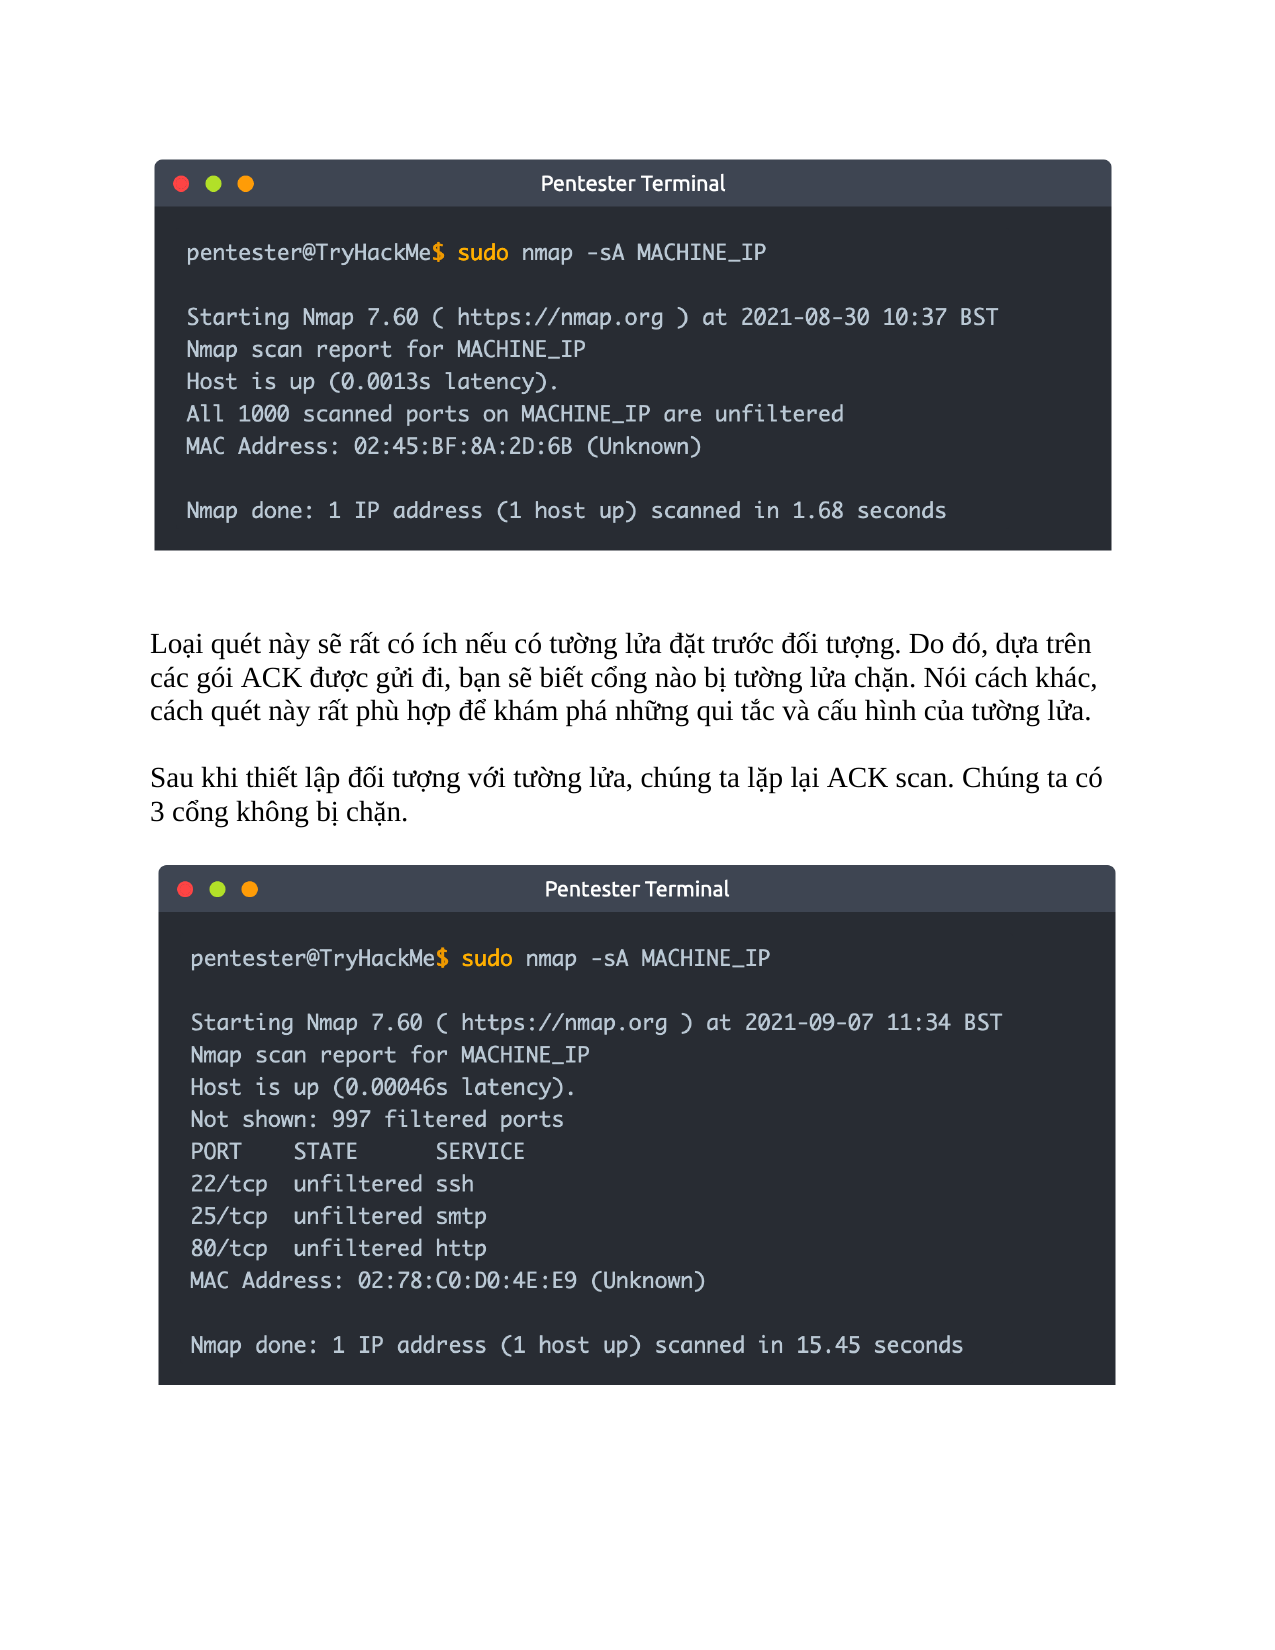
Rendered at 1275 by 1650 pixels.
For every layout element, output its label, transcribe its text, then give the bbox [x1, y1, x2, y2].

text Sau khi thiết lập đối tượng với tường lửa, chúng ta lặp lại ACK scan. Chúng ta có 3 cổng không bị chặn. [150, 760, 1125, 827]
picture [150, 150, 1125, 559]
text Loại quét này sẽ rất có ích nếu có tường lửa đặt trước đối tượng. Do đó, dựa trên các gói ACK được gửi đi, bạn sẽ biết cổng nào bị tường lửa chặn. Nói cách khác, cách quét này rất phù hợp để khám phá những qui tắc và cấu hình của tường lửa. [150, 626, 1125, 727]
picture [150, 861, 1125, 1396]
